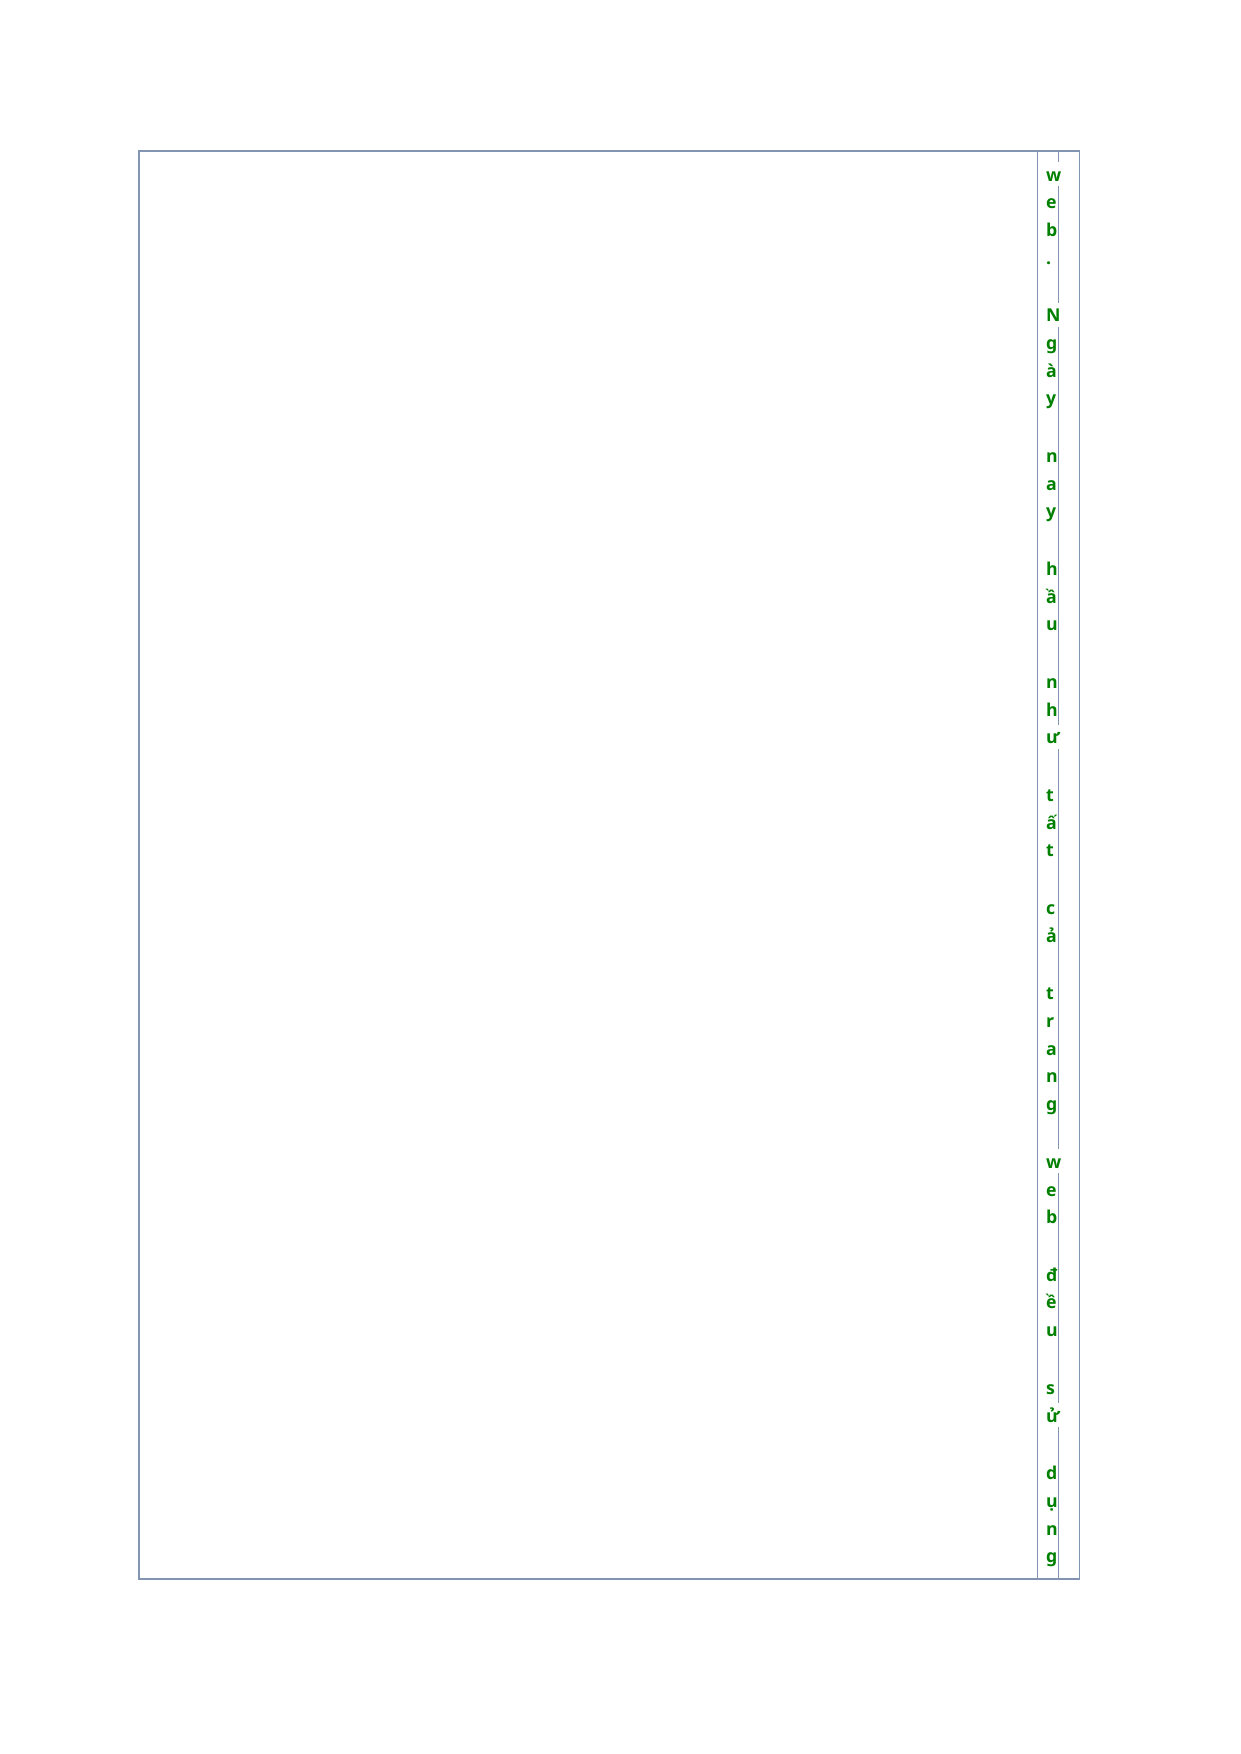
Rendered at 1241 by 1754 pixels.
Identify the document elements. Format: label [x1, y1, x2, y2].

table_cell [140, 152, 1037, 1578]
table_cell [1038, 152, 1058, 1578]
table_cell [1059, 152, 1079, 1578]
